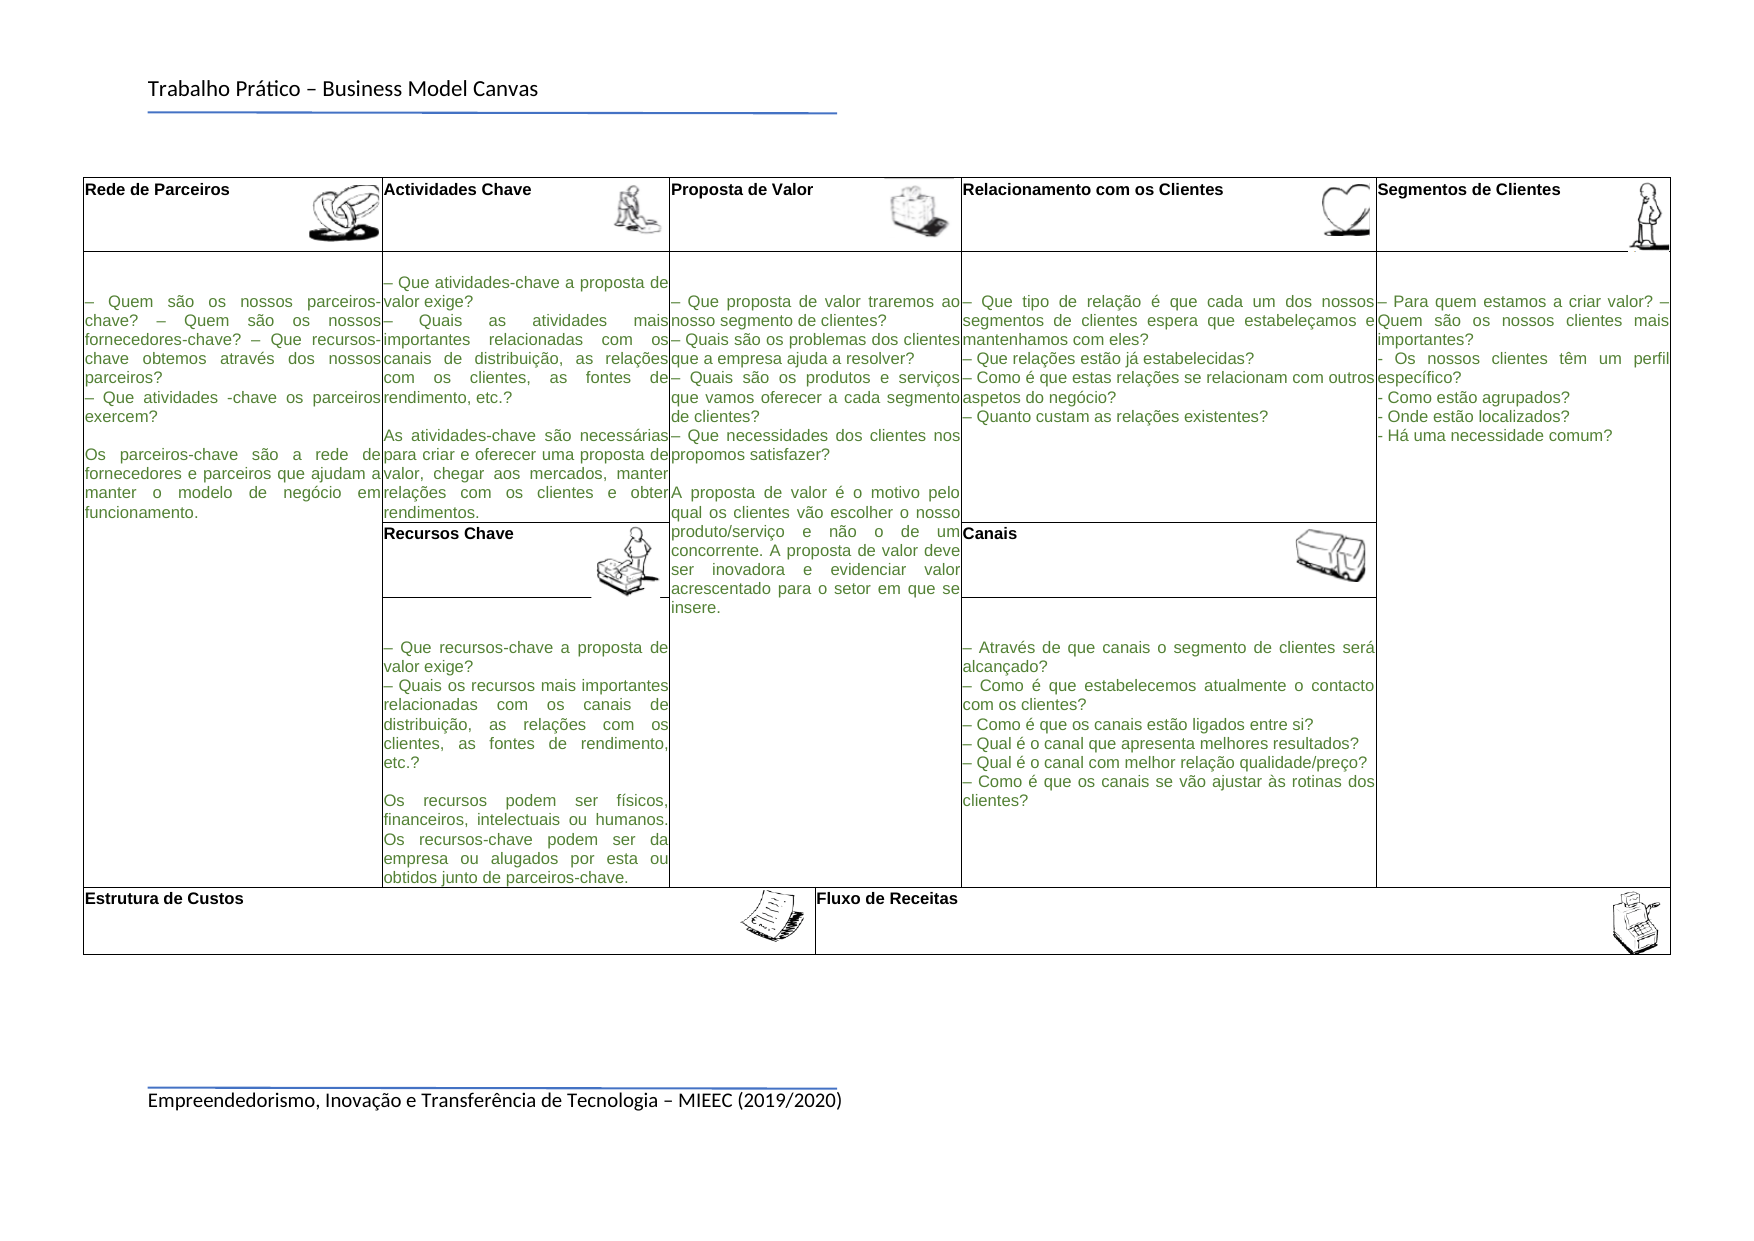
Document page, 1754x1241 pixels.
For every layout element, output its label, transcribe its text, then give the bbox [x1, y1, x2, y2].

table_cell Recursos Chave [383, 523, 669, 597]
table_cell – Que atividades-chave a proposta de valor exige? – Quais as atividades mais importantes relacionadas com os canais de distribuição, as relações com os clientes, as fontes de rendimento, etc.? As atividades-chave são necessárias para criar e oferecer uma proposta de valor, chegar aos mercados, manter relações com os clientes e obter rendimentos. [383, 252, 669, 522]
table_cell – Quem são os nossos parceiros-chave? – Quem são os nossos fornecedores-chave? – Que recursos-chave obtemos através dos nossos parceiros? – Que atividades -chave os parceiros exercem? Os parceiros-chave são a rede de fornecedores e parceiros que ajudam a manter o modelo de negócio em funcionamento. [84, 252, 382, 887]
table_cell – Que tipo de relação é que cada um dos nossos segmentos de clientes espera que estabeleçamos e mantenhamos com eles? – Que relações estão já estabelecidas? – Como é que estas relações se relacionam com outros aspetos do negócio? – Quanto custam as relações existentes? [962, 252, 1376, 522]
table_cell – Através de que canais o segmento de clientes será alcançado? – Como é que estabelecemos atualmente o contacto com os clientes? – Como é que os canais estão ligados entre si? – Qual é o canal que apresenta melhores resultados? – Qual é o canal com melhor relação qualidade/preço? – Como é que os canais se vão ajustar às rotinas dos clientes? [962, 598, 1376, 887]
table_cell Fluxo de Receitas [816, 888, 1670, 954]
table_header Proposta de Valor [670, 178, 961, 251]
table_header Relacionamento com os Clientes [962, 178, 1376, 251]
table_cell – Que recursos-chave a proposta de valor exige? – Quais os recursos mais importantes relacionadas com os canais de distribuição, as relações com os clientes, as fontes de rendimento, etc.? Os recursos podem ser físicos, financeiros, intelectuais ou humanos. Os recursos-chave podem ser da empresa ou alugados por esta ou obtidos junto de parceiros-chave. [383, 598, 669, 887]
table_cell – Para quem estamos a criar valor? – Quem são os nossos clientes mais importantes? - Os nossos clientes têm um perfil específico? - Como estão agrupados? - Onde estão localizados? - Há uma necessidade comum? [1377, 252, 1670, 887]
table_cell Estrutura de Custos [84, 888, 815, 954]
table_header Rede de Parceiros [84, 178, 382, 251]
table_cell – Que proposta de valor traremos ao nosso segmento de clientes? – Quais são os problemas dos clientes que a empresa ajuda a resolver? – Quais são os produtos e serviços que vamos oferecer a cada segmento de clientes? – Que necessidades dos clientes nos propomos satisfazer? A proposta de valor é o motivo pelo qual os clientes vão escolher o nosso produto/serviço e não o de um concorrente. A proposta de valor deve ser inovadora e evidenciar valor acrescentado para o setor em que se insere. [670, 252, 961, 887]
table_cell Canais [962, 523, 1376, 597]
table_header Segmentos de Clientes [1377, 178, 1670, 251]
table_header Actividades Chave [383, 178, 669, 251]
